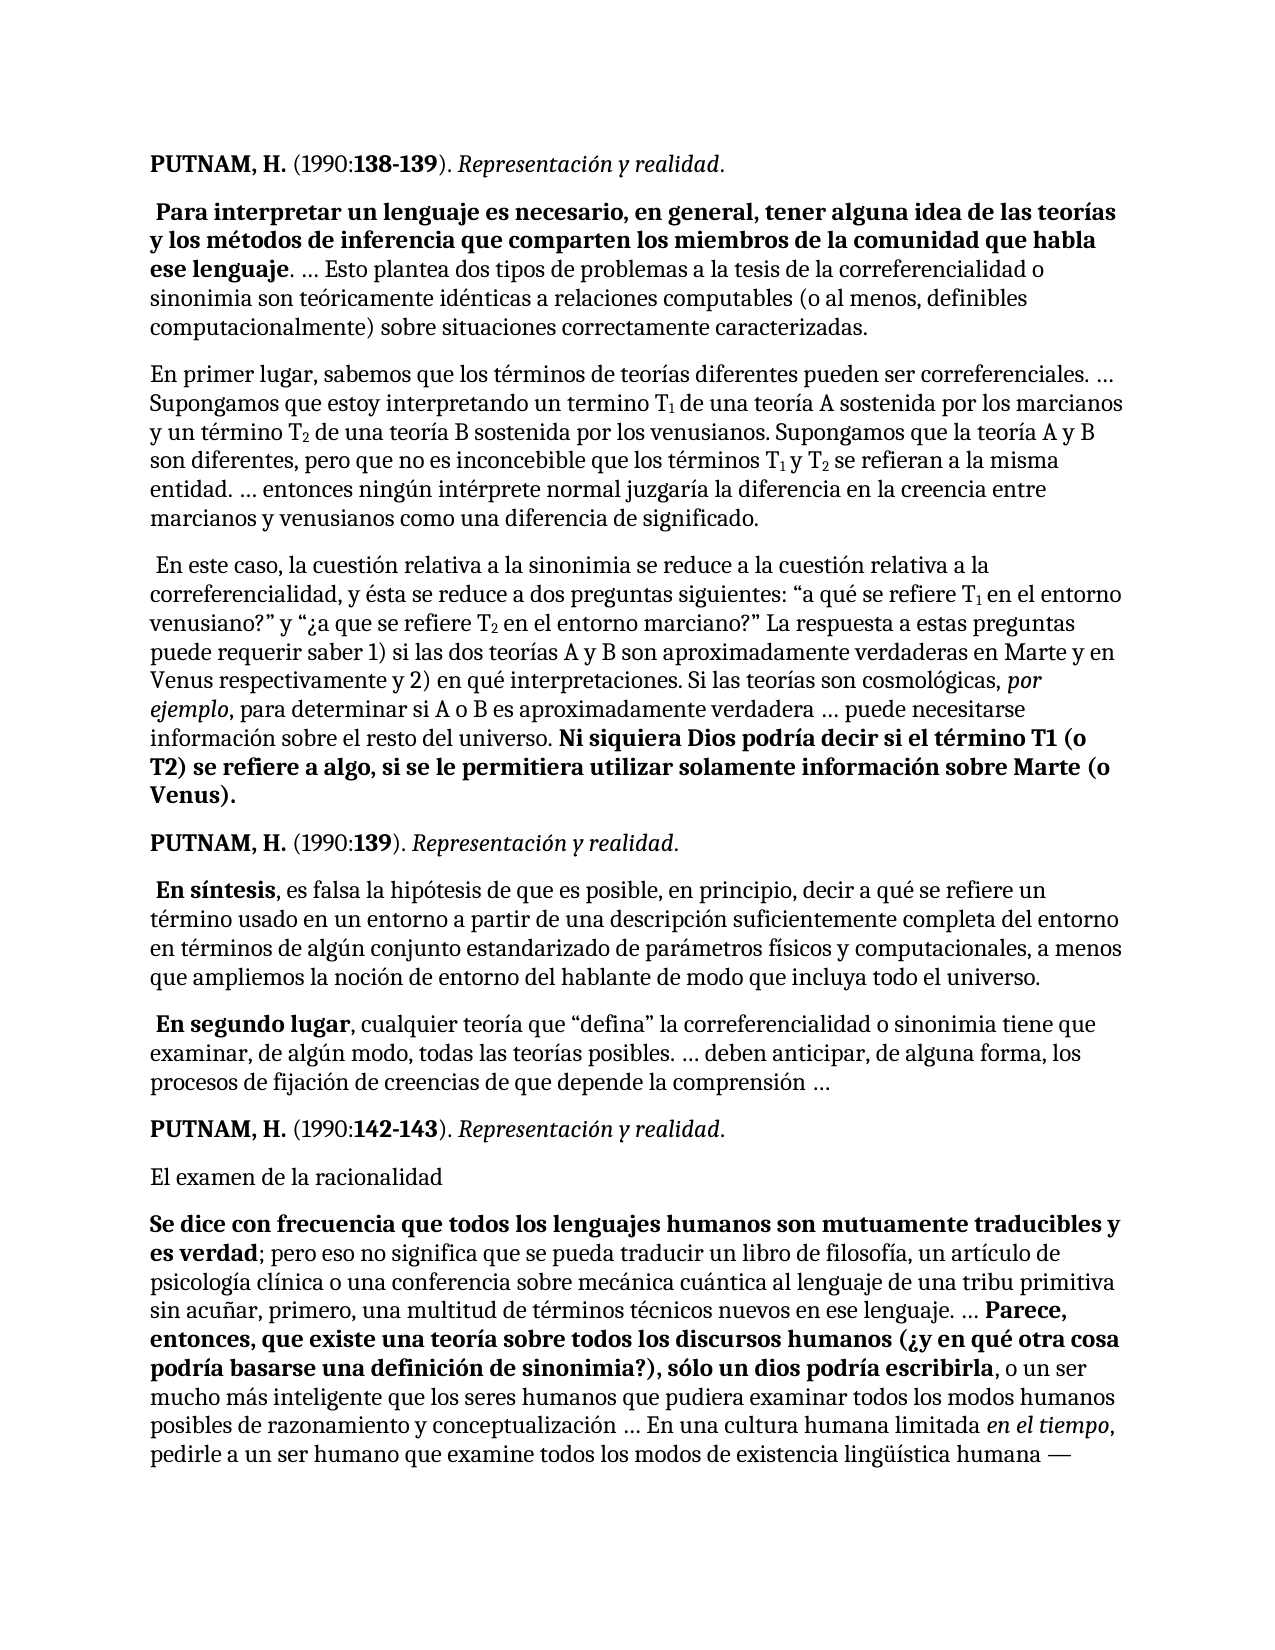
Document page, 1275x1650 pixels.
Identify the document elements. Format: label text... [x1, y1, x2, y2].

text El examen de la racionalidad [150, 1162, 1125, 1191]
text PUTNAM, H. (1990:138-139). Representación y realidad. [150, 150, 1125, 179]
text PUTNAM, H. (1990:142-143). Representación y realidad. [150, 1115, 1125, 1144]
text PUTNAM, H. (1990:139). Representación y realidad. [150, 829, 1125, 857]
text En primer lugar, sabemos que los términos de teorías diferentes pueden ser correferenciales. … Supongamos que estoy interpretando un termino T1 de una teoría A sostenida por los marcianos y un término T2 de una teoría B sostenida por los venusianos. Supongamos que la teoría A y B son diferentes, pero que no es inconcebible que los términos T1 y T2 se refieran a la misma entidad. … entonces ningún intérprete normal juzgaría la diferencia en la creencia entre marcianos y venusianos como una diferencia de significado. [150, 360, 1125, 532]
text En este caso, la cuestión relativa a la sinonimia se reduce a la cuestión relativa a la correferencialidad, y ésta se reduce a dos preguntas siguientes: “a qué se refiere T1 en el entorno venusiano?” y “¿a que se refiere T2 en el entorno marciano?” La respuesta a estas preguntas puede requerir saber 1) si las dos teorías A y B son aproximadamente verdaderas en Marte y en Venus respectivamente y 2) en qué interpretaciones. Si las teorías son cosmológicas, por ejemplo, para determinar si A o B es aproximadamente verdadera … puede necesitarse información sobre el resto del universo. Ni siquiera Dios podría decir si el término T1 (o T2) se refiere a algo, si se le permitiera utilizar solamente información sobre Marte (o Venus). [150, 551, 1125, 810]
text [150, 1210, 1125, 1469]
text En segundo lugar, cualquier teoría que “defina” la correferencialidad o sinonimia tiene que examinar, de algún modo, todas las teorías posibles. … deben anticipar, de alguna forma, los procesos de fijación de creencias de que depende la comprensión … [150, 1010, 1125, 1096]
text En síntesis, es falsa la hipótesis de que es posible, en principio, decir a qué se refiere un término usado en un entorno a partir de una descripción suficientemente completa del entorno en términos de algún conjunto estandarizado de parámetros físicos y computacionales, a menos que ampliemos la noción de entorno del hablante de modo que incluya todo el universo. [150, 876, 1125, 991]
text Para interpretar un lenguaje es necesario, en general, tener alguna idea de las teorías y los métodos de inferencia que comparten los miembros de la comunidad que habla ese lenguaje. … Esto plantea dos tipos de problemas a la tesis de la correferencialidad o sinonimia son teóricamente idénticas a relaciones computables (o al menos, definibles computacionalmente) sobre situaciones correctamente caracterizadas. [150, 197, 1125, 341]
